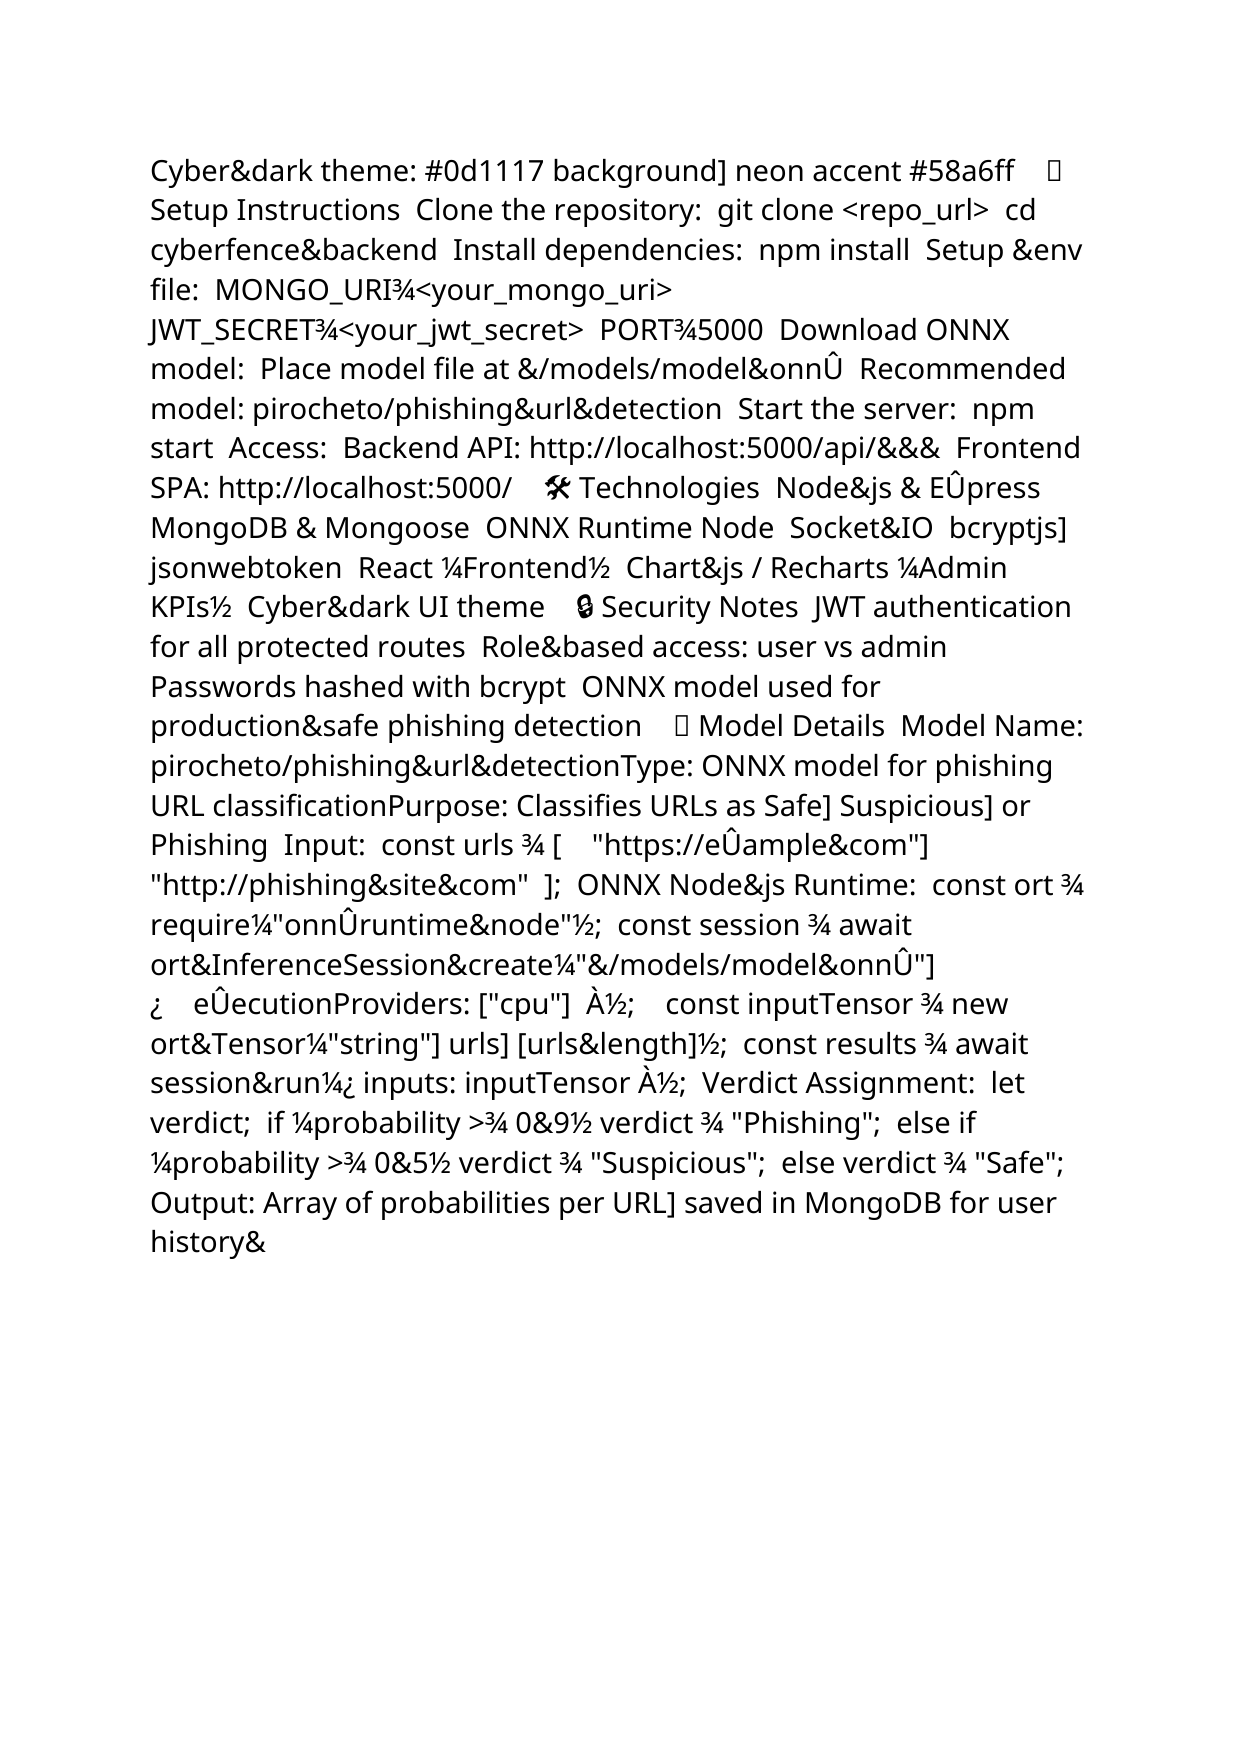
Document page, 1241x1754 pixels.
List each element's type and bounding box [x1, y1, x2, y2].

text [150, 150, 1090, 1261]
